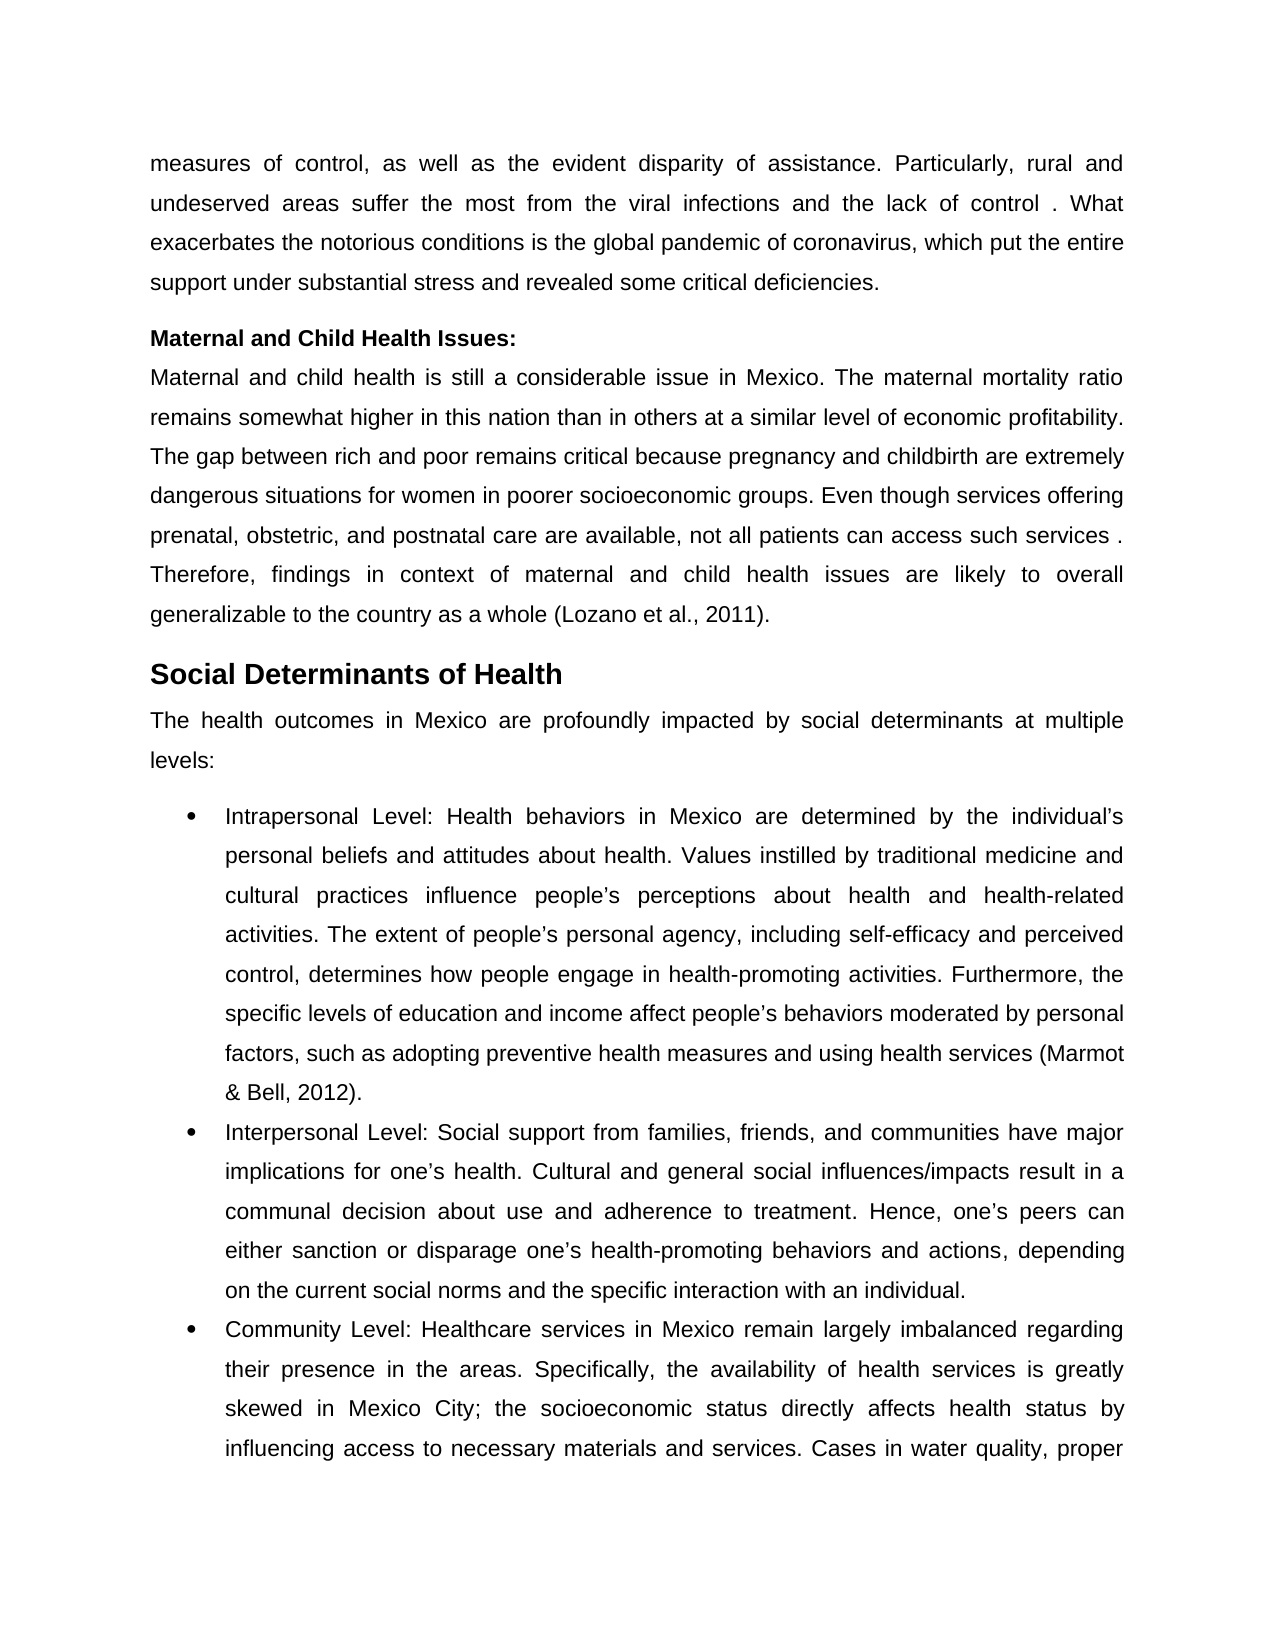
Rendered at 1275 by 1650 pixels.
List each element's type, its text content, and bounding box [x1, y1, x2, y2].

subtitle Social Determinants of Health [150, 657, 1125, 691]
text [150, 150, 1125, 295]
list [187, 1316, 1125, 1461]
list Intrapersonal Level: Health behaviors in Mexico are determined by the individual’s personal beliefs and attitudes about health. Values instilled by traditional medicine and cultural practices influence people’s perceptions about health and health-related activities​​. The extent of people’s personal agency, including self-efficacy and perceived control, determines how people engage in health-promoting activities. Furthermore, the specific levels of education and income affect people’s behaviors moderated by personal factors, such as adopting preventive health measures and using health services (Marmot & Bell, 2012)​​. [187, 803, 1125, 1106]
subtitle Maternal and Child Health Issues: [150, 324, 1125, 351]
list Interpersonal Level: Social support from families, friends, and communities have major implications for one’s health. Cultural and general social influences/impacts result in a communal decision about use and adherence to treatment​​. Hence, one’s peers can either sanction or disparage one’s health-promoting behaviors and actions​, depending on the current social norms and the specific interaction with an individual. [187, 1119, 1125, 1303]
text Maternal and child health is still a considerable issue in Mexico. The maternal mortality ratio remains somewhat higher in this nation than in others at a similar level of economic profitability. The gap between rich and poor remains critical because pregnancy and childbirth are extremely dangerous situations for women in poorer socioeconomic groups. Even though services offering prenatal, obstetric, and postnatal care are available, not all patients can access such services . Therefore, findings in context of maternal and child health issues are likely to overall generalizable to the country as a whole (Lozano et al., 2011). [150, 364, 1125, 627]
text The health outcomes in Mexico are profoundly impacted by social determinants at multiple levels: [150, 707, 1125, 773]
